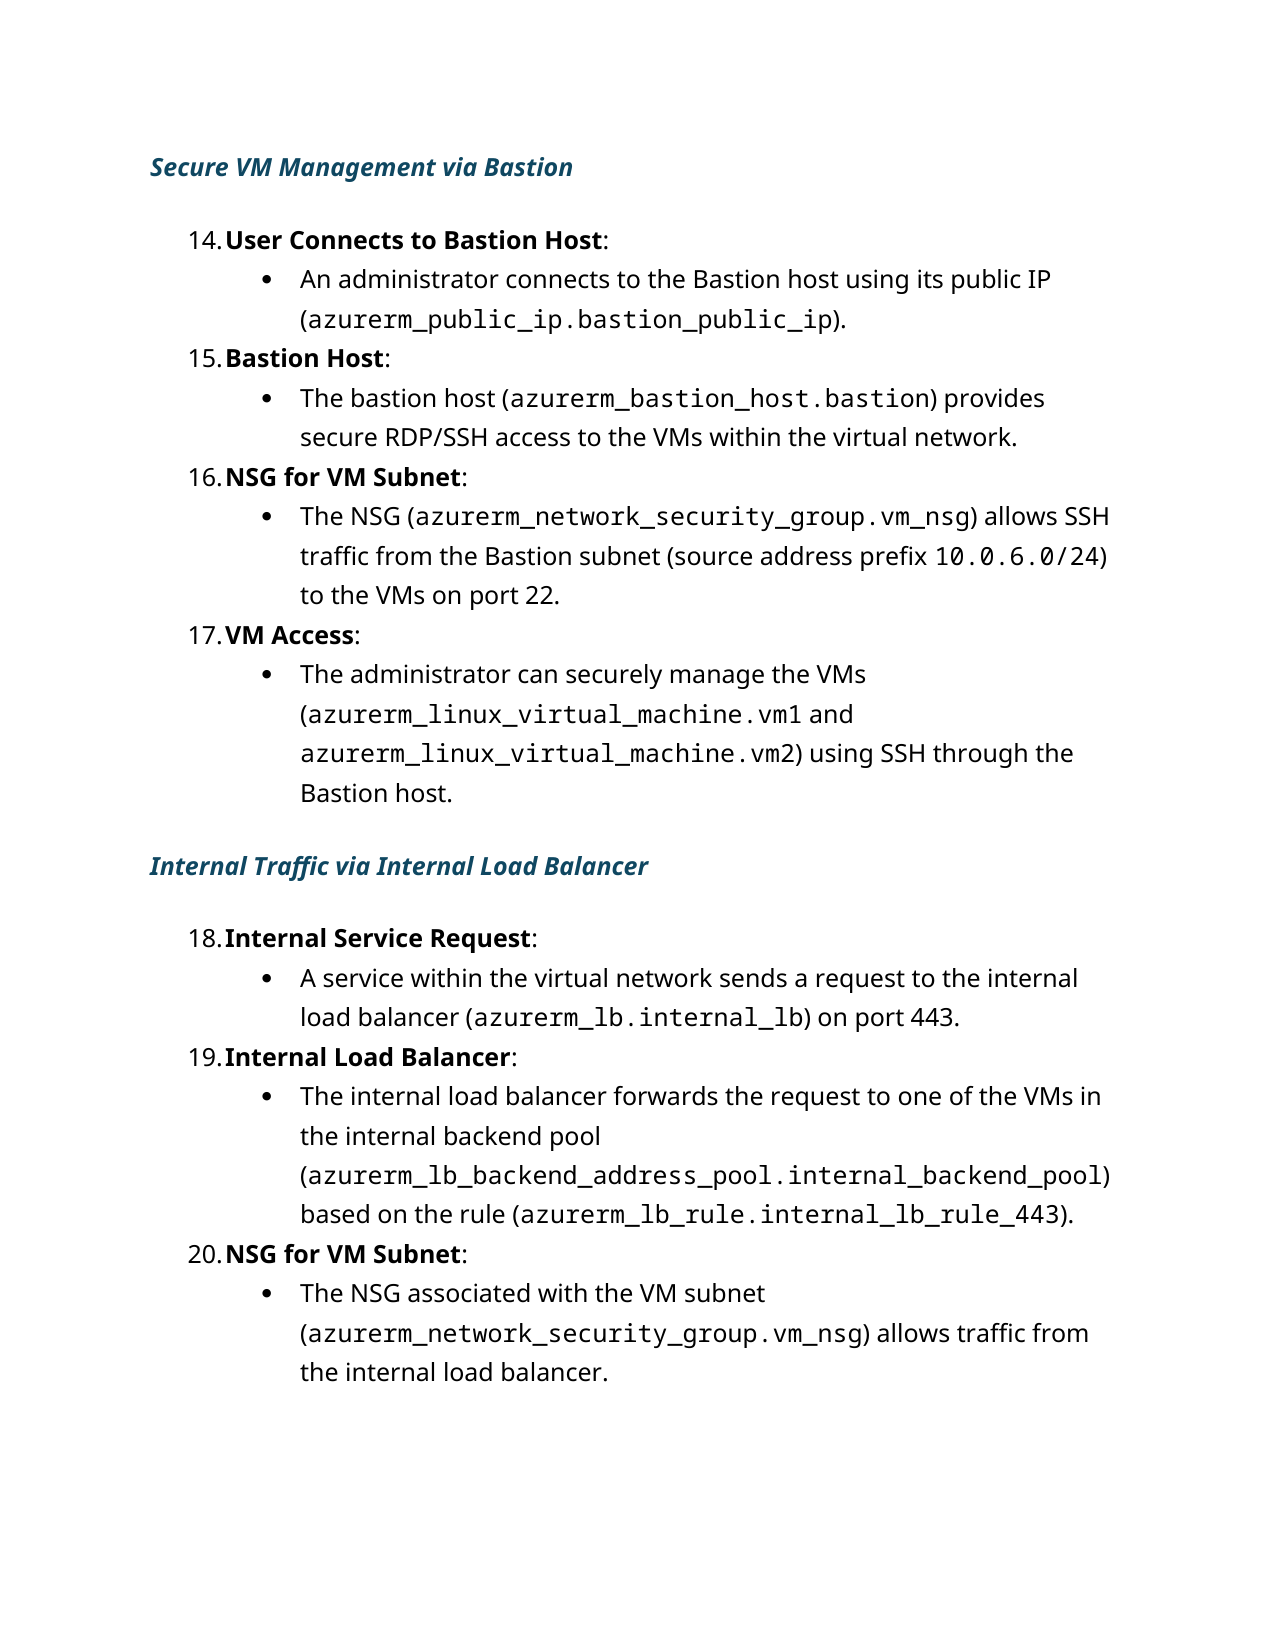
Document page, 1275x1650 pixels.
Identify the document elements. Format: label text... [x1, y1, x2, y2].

list Bastion Host: [187, 341, 1125, 375]
list The NSG (azurerm_network_security_group.vm_nsg) allows SSH traffic from the Bastion subnet (source address prefix 10.0.6.0/24) to the VMs on port 22. [262, 499, 1125, 612]
list The NSG associated with the VM subnet (azurerm_network_security_group.vm_nsg) allows traffic from the internal load balancer. [262, 1276, 1125, 1389]
list VM Access: [187, 617, 1125, 652]
list NSG for VM Subnet: [187, 459, 1125, 494]
list A service within the virtual network sends a request to the internal load balancer (azurerm_lb.internal_lb) on port 443. [262, 960, 1125, 1034]
subtitle Secure VM Management via Bastion [150, 150, 1125, 184]
list Internal Load Balancer: [187, 1039, 1125, 1073]
list The administrator can securely manage the VMs (azurerm_linux_virtual_machine.vm1 and azurerm_linux_virtual_machine.vm2) using SSH through the Bastion host. [262, 657, 1125, 809]
list NSG for VM Subnet: [187, 1237, 1125, 1271]
list An administrator connects to the Bastion host using its public IP (azurerm_public_ip.bastion_public_ip). [262, 262, 1125, 336]
list The bastion host (azurerm_bastion_host.bastion) provides secure RDP/SSH access to the VMs within the virtual network. [262, 381, 1125, 454]
subtitle Internal Traffic via Internal Load Balancer [150, 848, 1125, 882]
list The internal load balancer forwards the request to one of the VMs in the internal backend pool (azurerm_lb_backend_address_pool.internal_backend_pool) based on the rule (azurerm_lb_rule.internal_lb_rule_443). [262, 1079, 1125, 1231]
list Internal Service Request: [187, 921, 1125, 955]
list User Connects to Bastion Host: [187, 223, 1125, 257]
